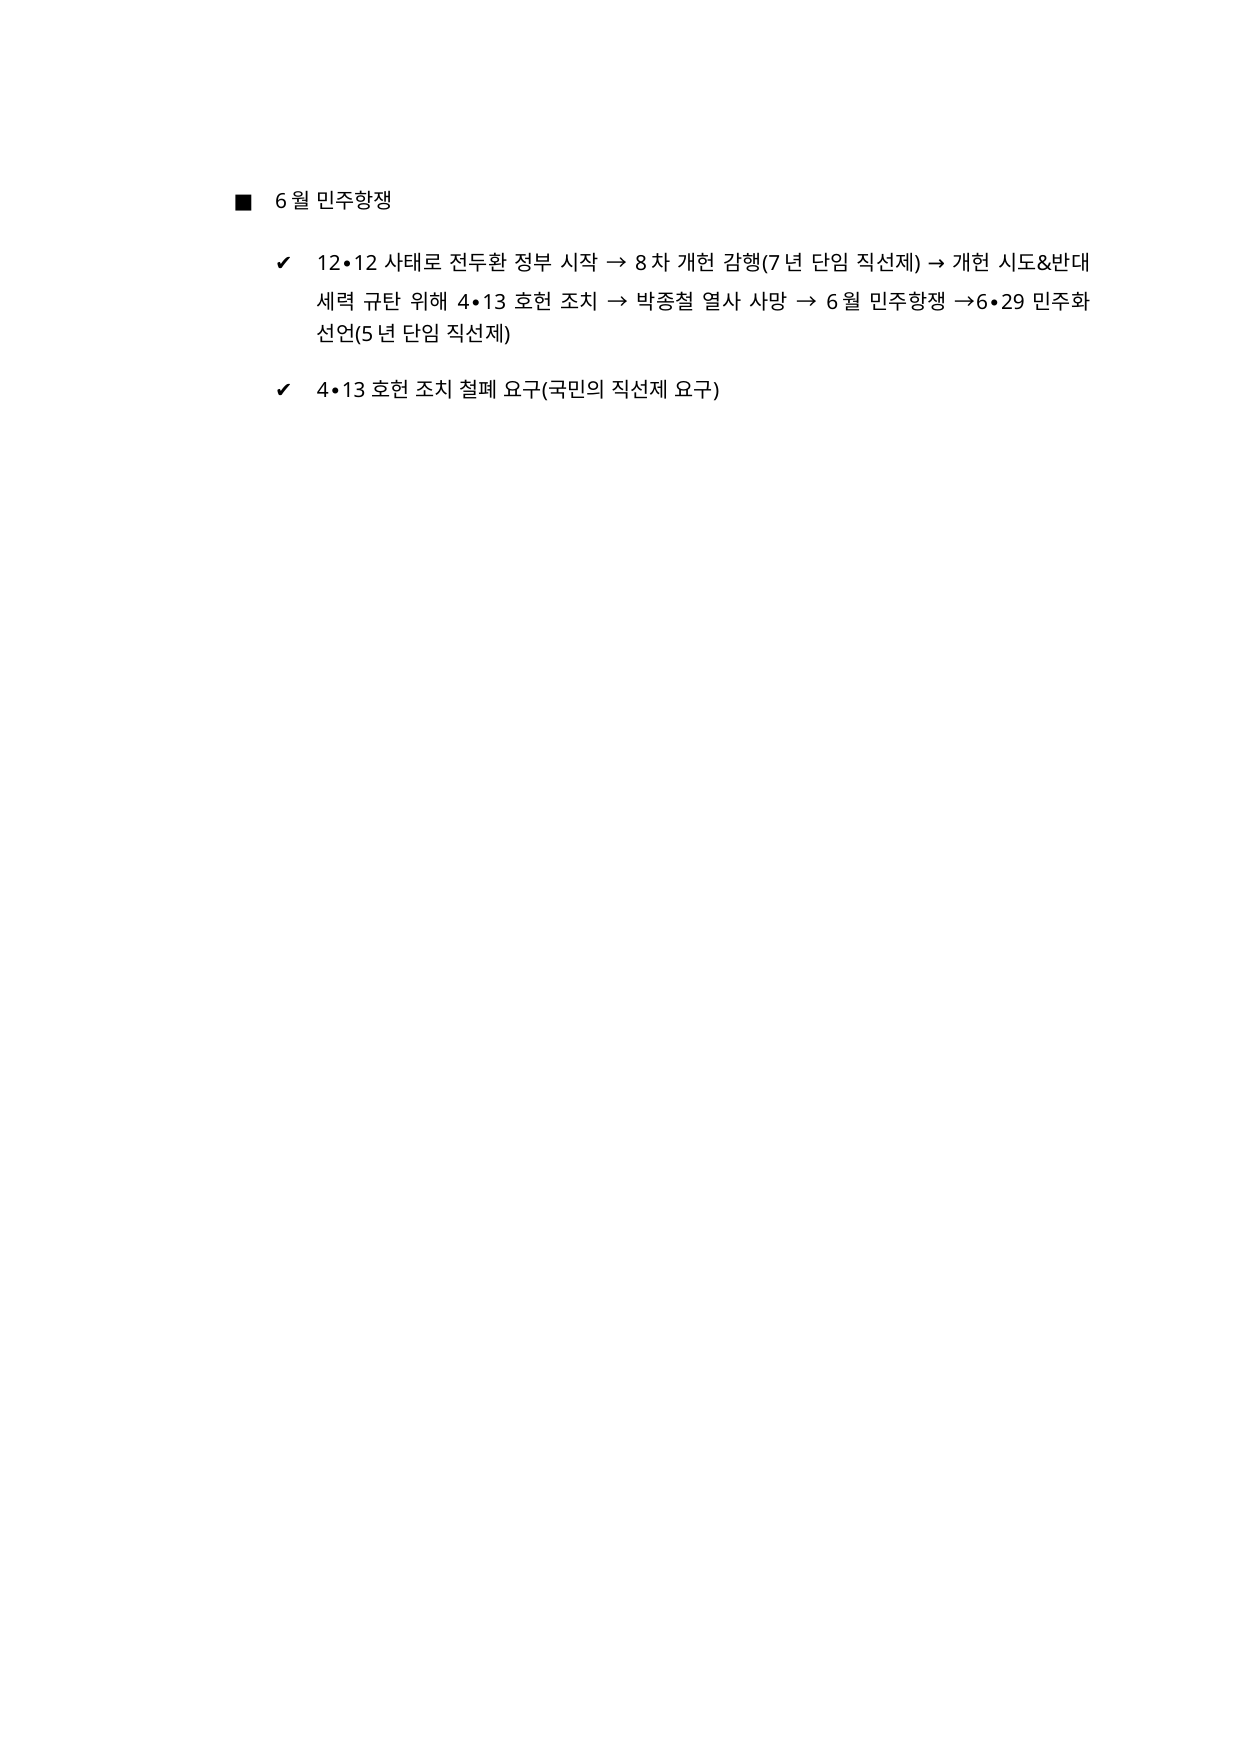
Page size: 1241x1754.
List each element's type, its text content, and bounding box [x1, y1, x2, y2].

list 6월 민주항쟁 [233, 177, 1090, 220]
list 4∙13 호헌 조치 철폐 요구(국민의 직선제 요구) [275, 367, 1090, 410]
list 12∙12 사태로 전두환 정부 시작 → 8차 개헌 감행(7년 단임 직선제) → 개헌 시도&반대 세력 규탄 위해 4∙13 호헌 조치 → 박종철 열사 사망 → 6월 민주항쟁 →6∙29 민주화 선언(5년 단임 직선제) [275, 240, 1090, 348]
